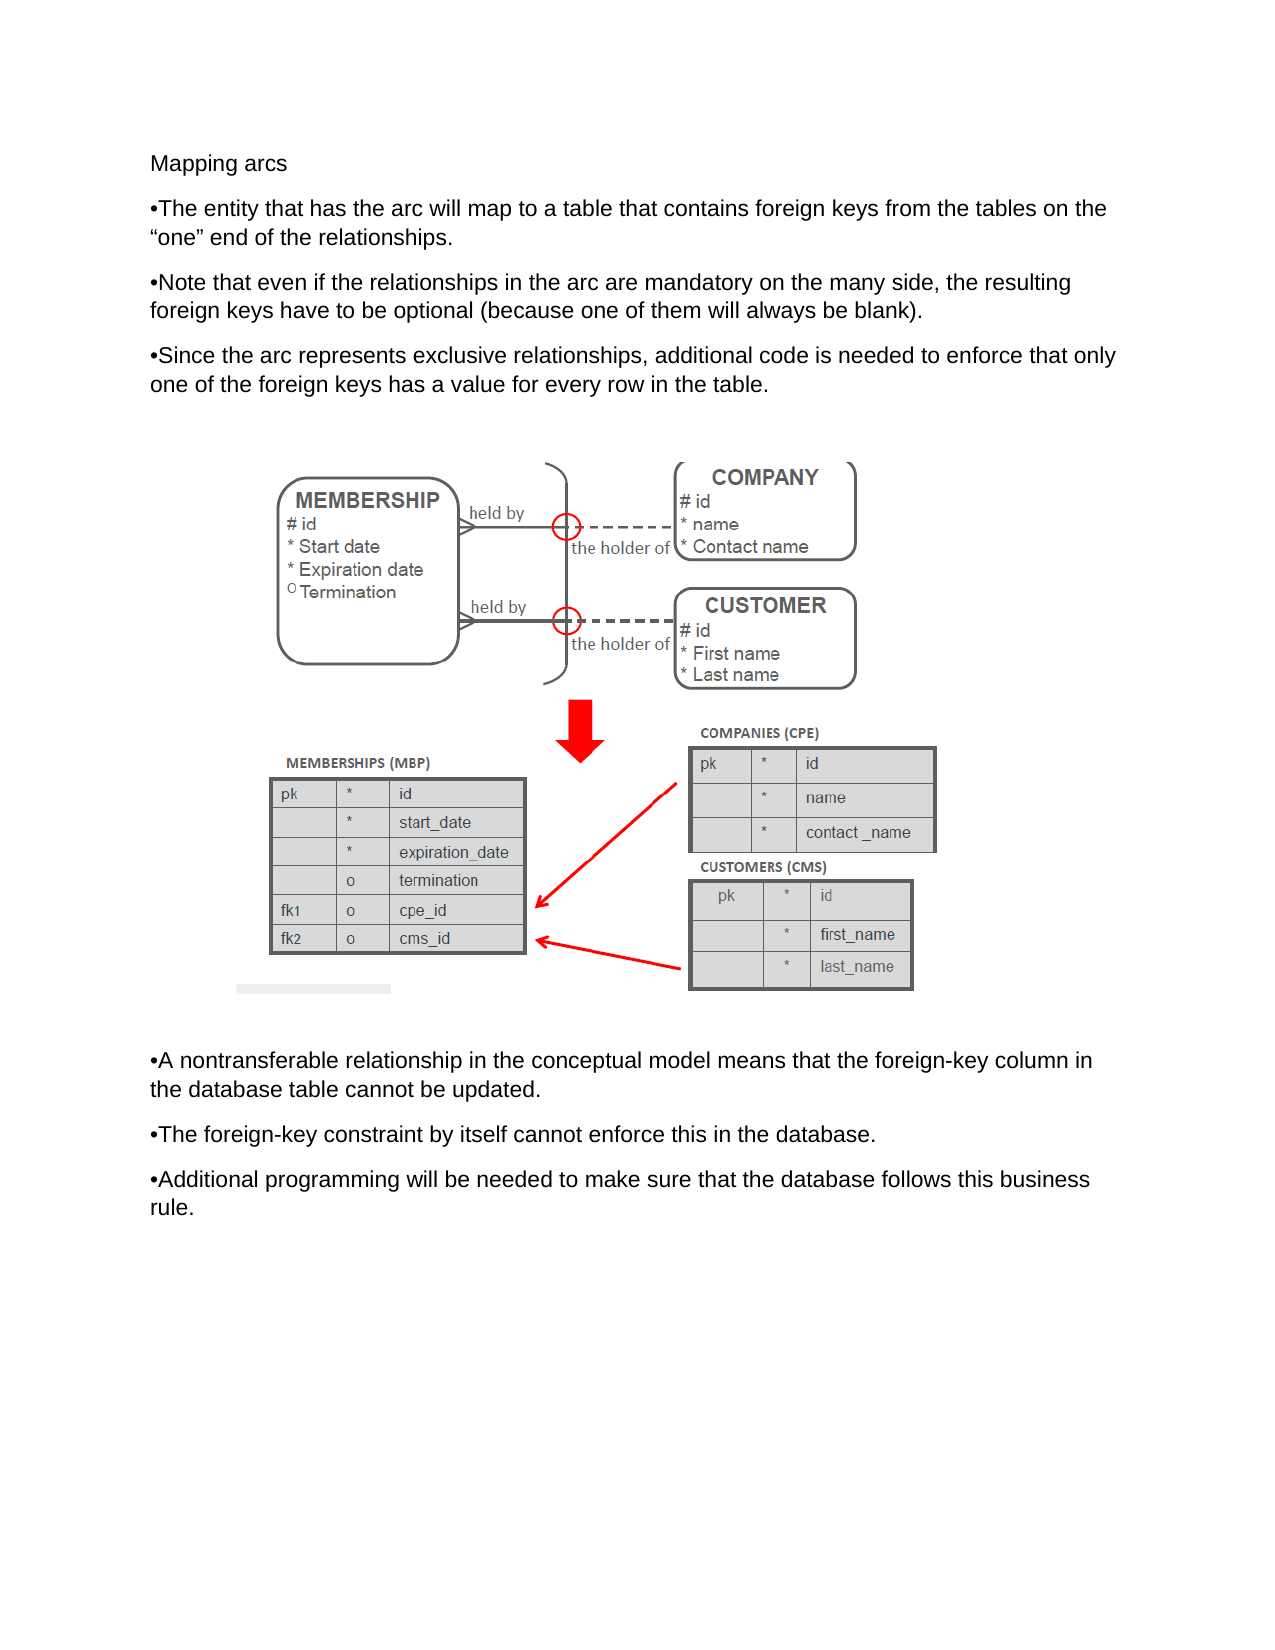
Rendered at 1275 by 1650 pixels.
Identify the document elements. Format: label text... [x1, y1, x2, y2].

text •The entity that has the arc will map to a table that contains foreign keys from the tables on the “one” end of the relationships. [150, 195, 1125, 250]
picture [236, 462, 1009, 994]
text •The foreign-key constraint by itself cannot enforce this in the database. [150, 1121, 1125, 1147]
text •Additional programming will be needed to make sure that the database follows this business rule. [150, 1166, 1125, 1221]
text •A nontransferable relationship in the conceptual model means that the foreign-key column in the database table cannot be updated. [150, 1047, 1125, 1102]
text Mapping arcs [150, 150, 1125, 176]
text •Since the arc represents exclusive relationships, additional code is needed to enforce that only one of the foreign keys has a value for every row in the table. [150, 342, 1125, 397]
text •Note that even if the relationships in the arc are mandatory on the many side, the resulting foreign keys have to be optional (because one of them will always be blank). [150, 269, 1125, 323]
